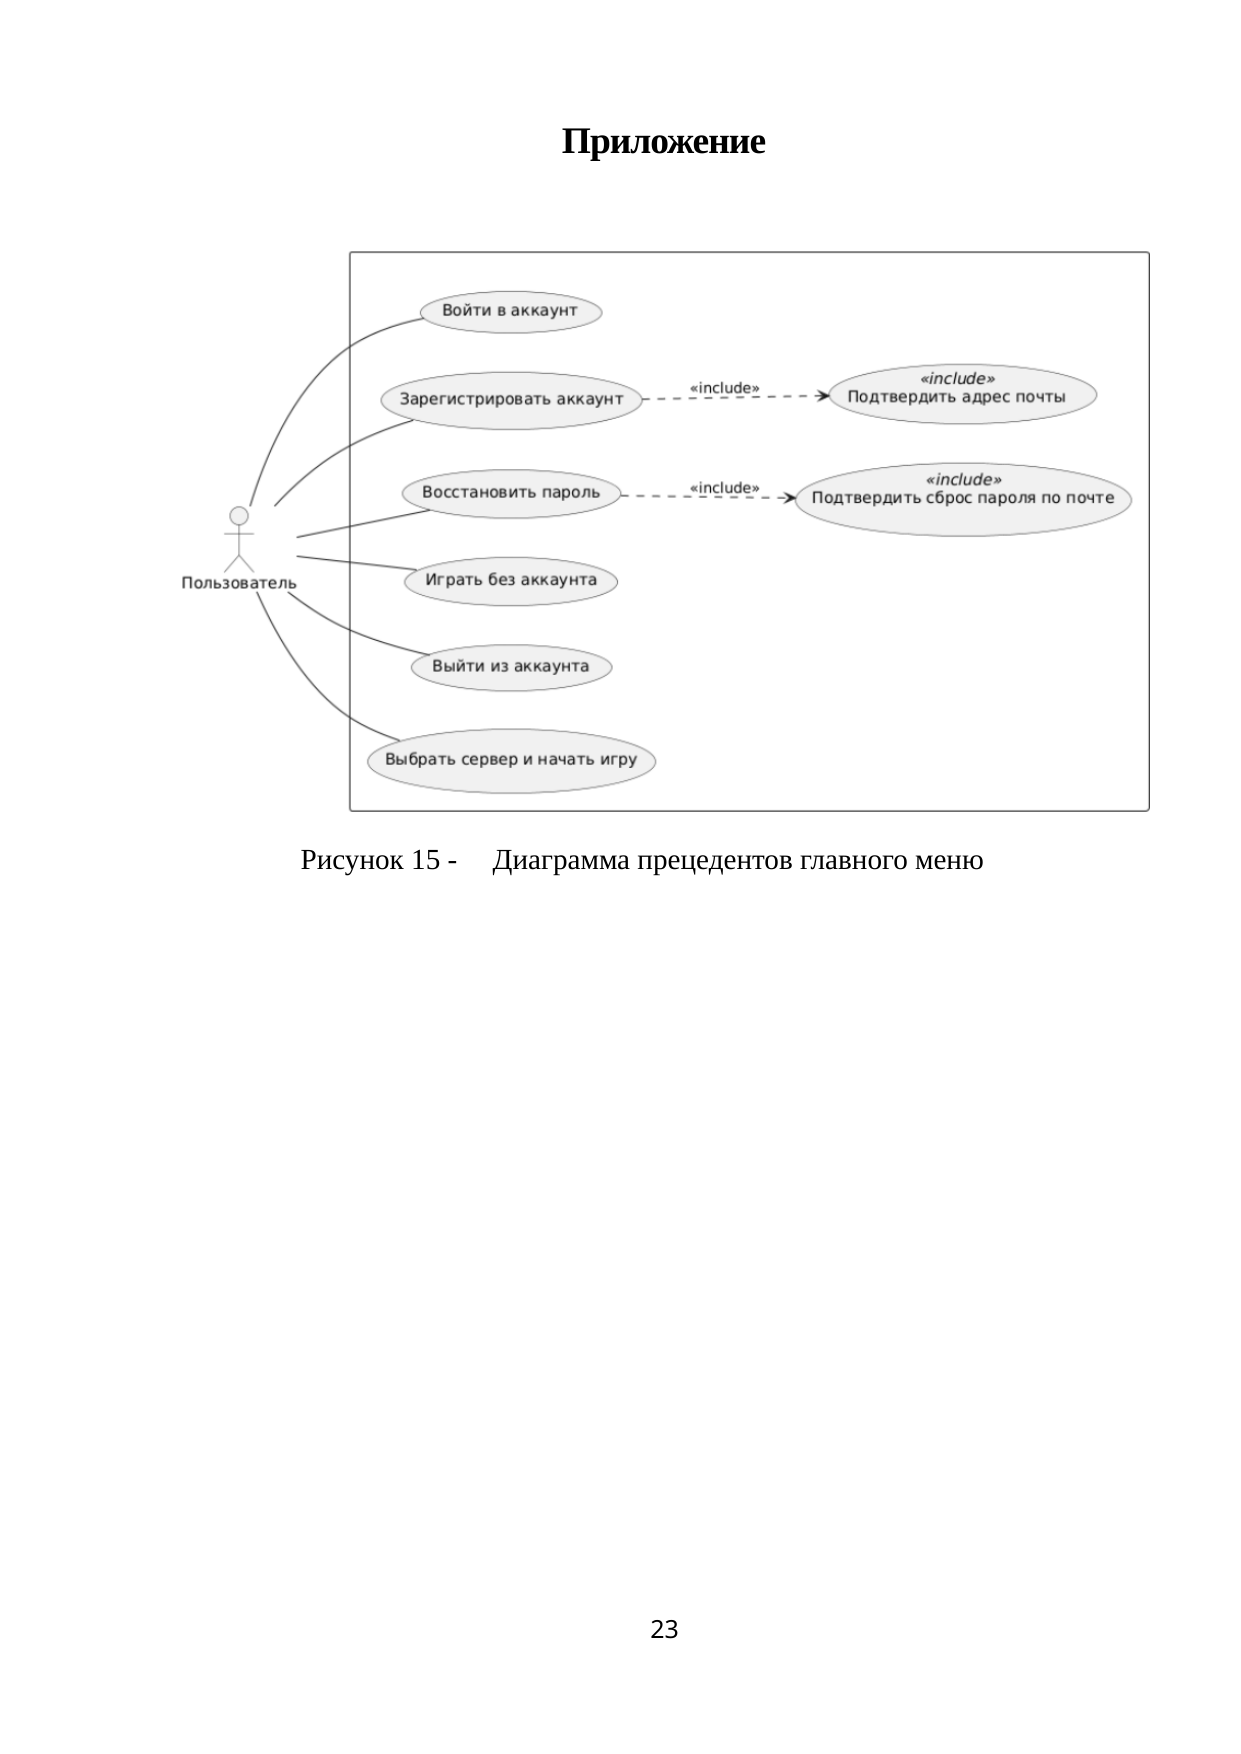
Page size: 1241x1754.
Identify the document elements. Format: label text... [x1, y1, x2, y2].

text Приложение [177, 118, 1152, 161]
text Диаграмма прецедентов главного меню [215, 842, 1152, 876]
picture [177, 247, 1152, 813]
